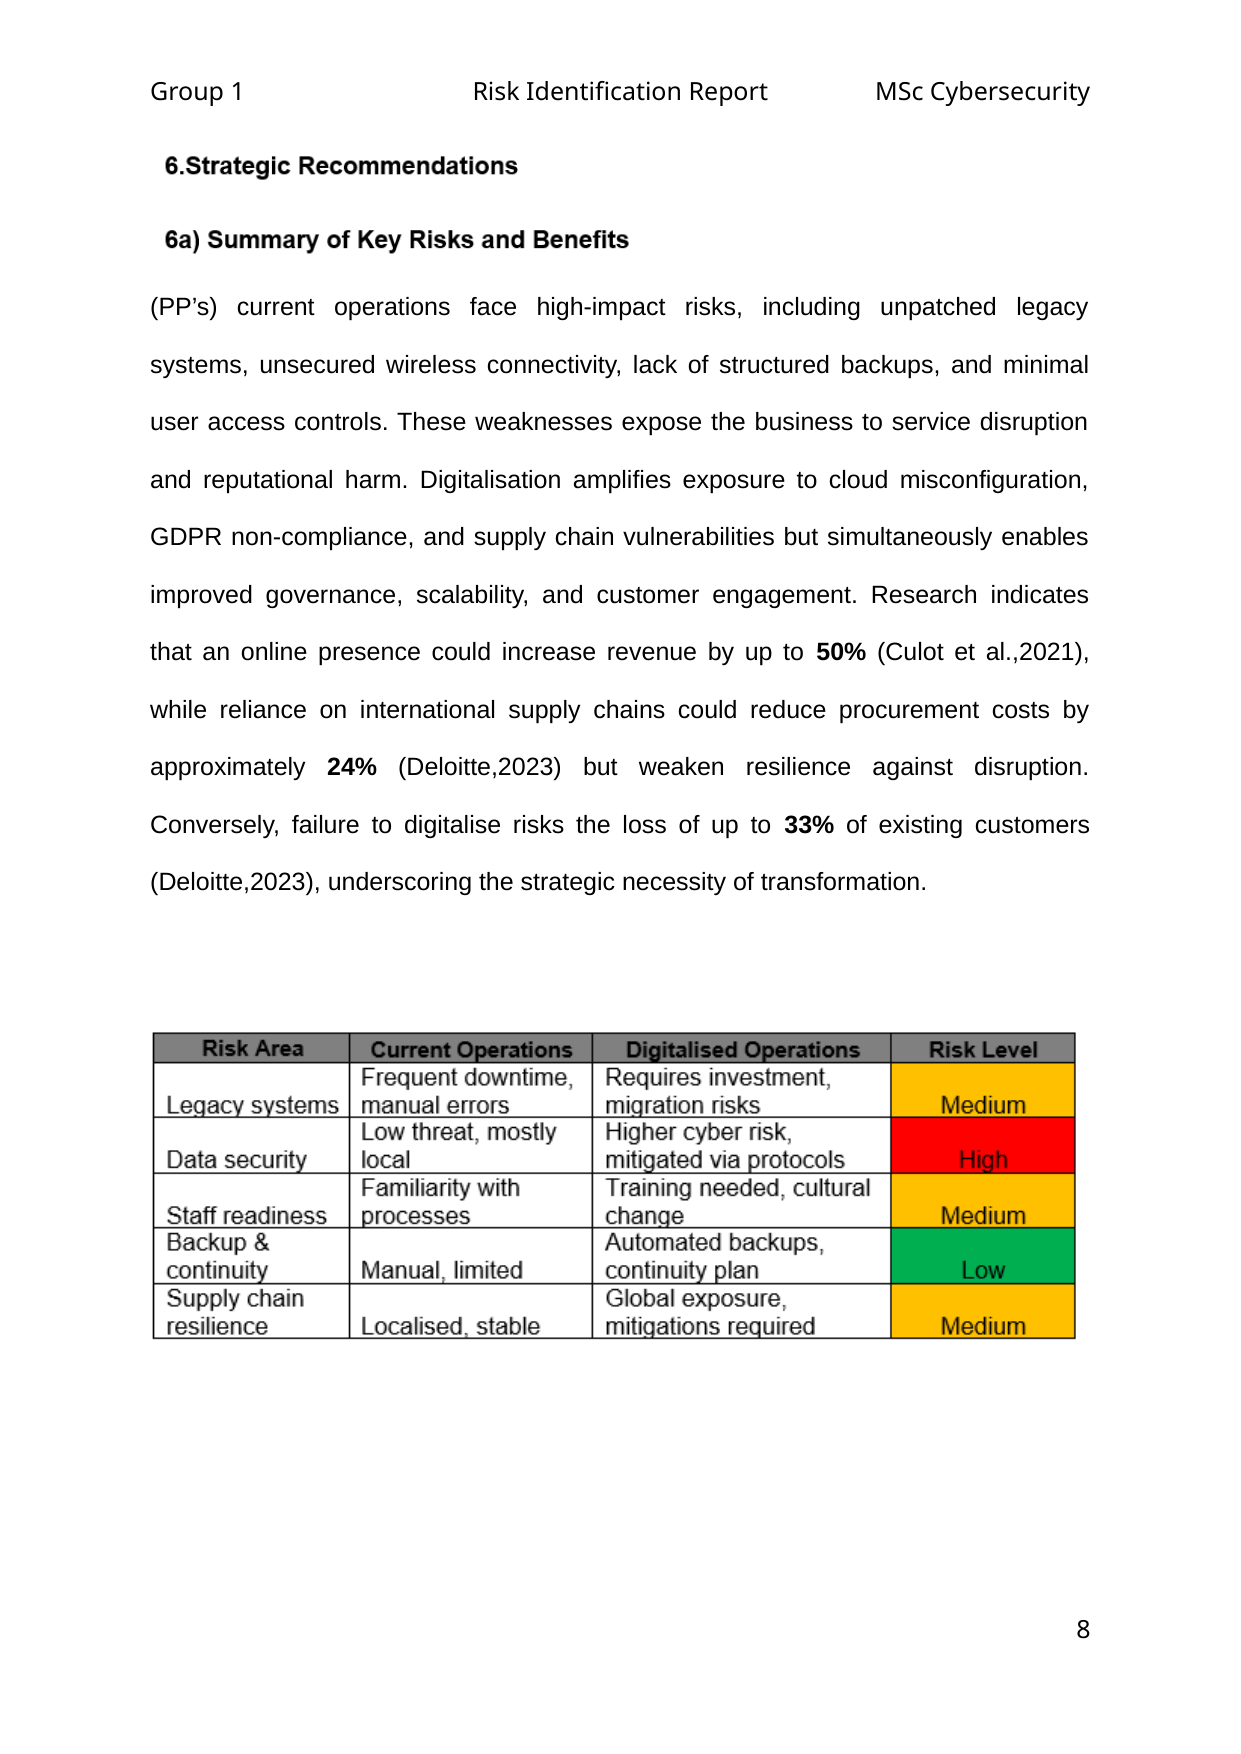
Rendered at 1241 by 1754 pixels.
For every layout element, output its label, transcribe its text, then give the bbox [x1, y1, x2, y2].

text (PP’s) current operations face high-impact risks, including unpatched legacy systems, unsecured wireless connectivity, lack of structured backups, and minimal user access controls. These weaknesses expose the business to service disruption and reputational harm. Digitalisation amplifies exposure to cloud misconfiguration, GDPR non-compliance, and supply chain vulnerabilities but simultaneously enables improved governance, scalability, and customer engagement. Research indicates that an online presence could increase revenue by up to 50% (Culot et al.,2021), while reliance on international supply chains could reduce procurement costs by approximately 24% (Deloitte,2023) but weaken resilience against disruption. Conversely, failure to digitalise risks the loss of up to 33% of existing customers (Deloitte,2023), underscoring the strategic necessity of transformation. [150, 150, 1090, 896]
picture [150, 150, 713, 264]
picture [150, 1015, 1091, 1351]
